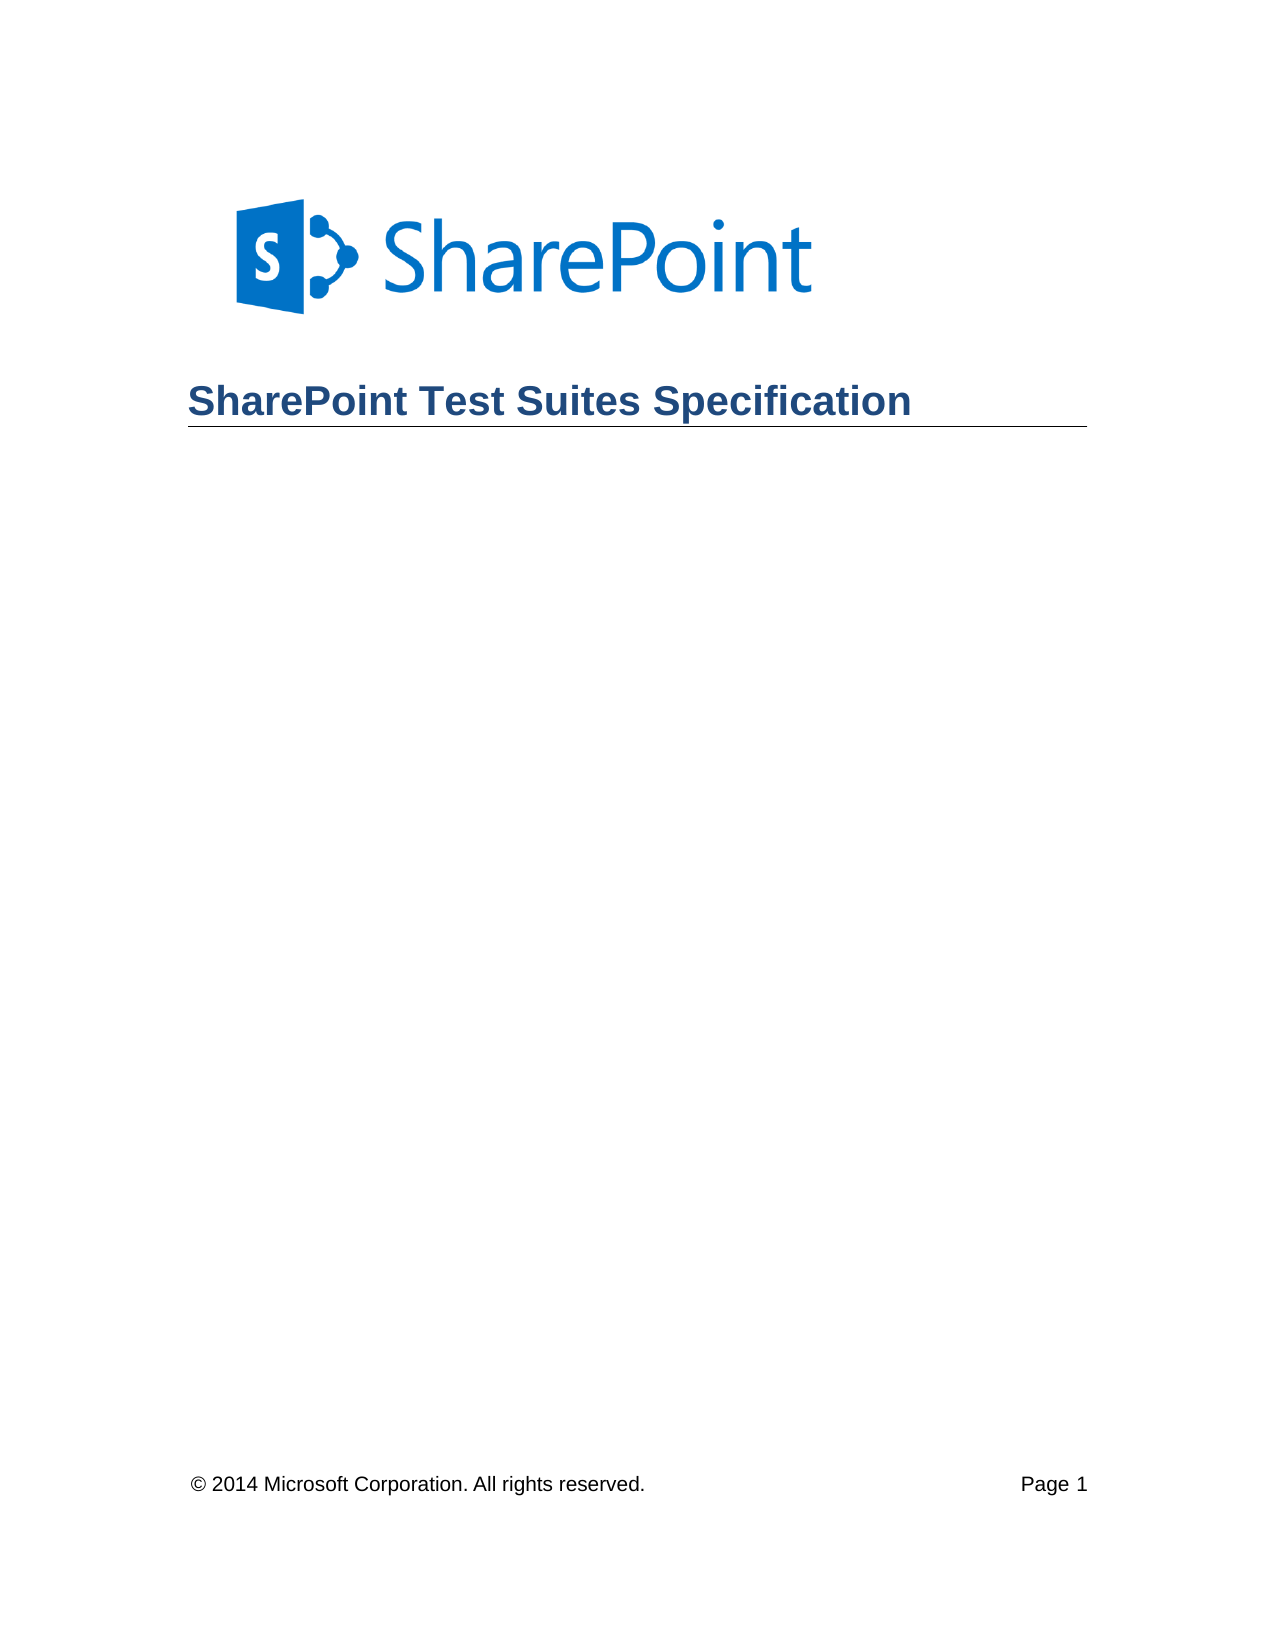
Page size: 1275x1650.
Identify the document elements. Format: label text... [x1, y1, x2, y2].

picture [187, 150, 860, 364]
text SharePoint Test Suites Specification [187, 376, 1087, 427]
